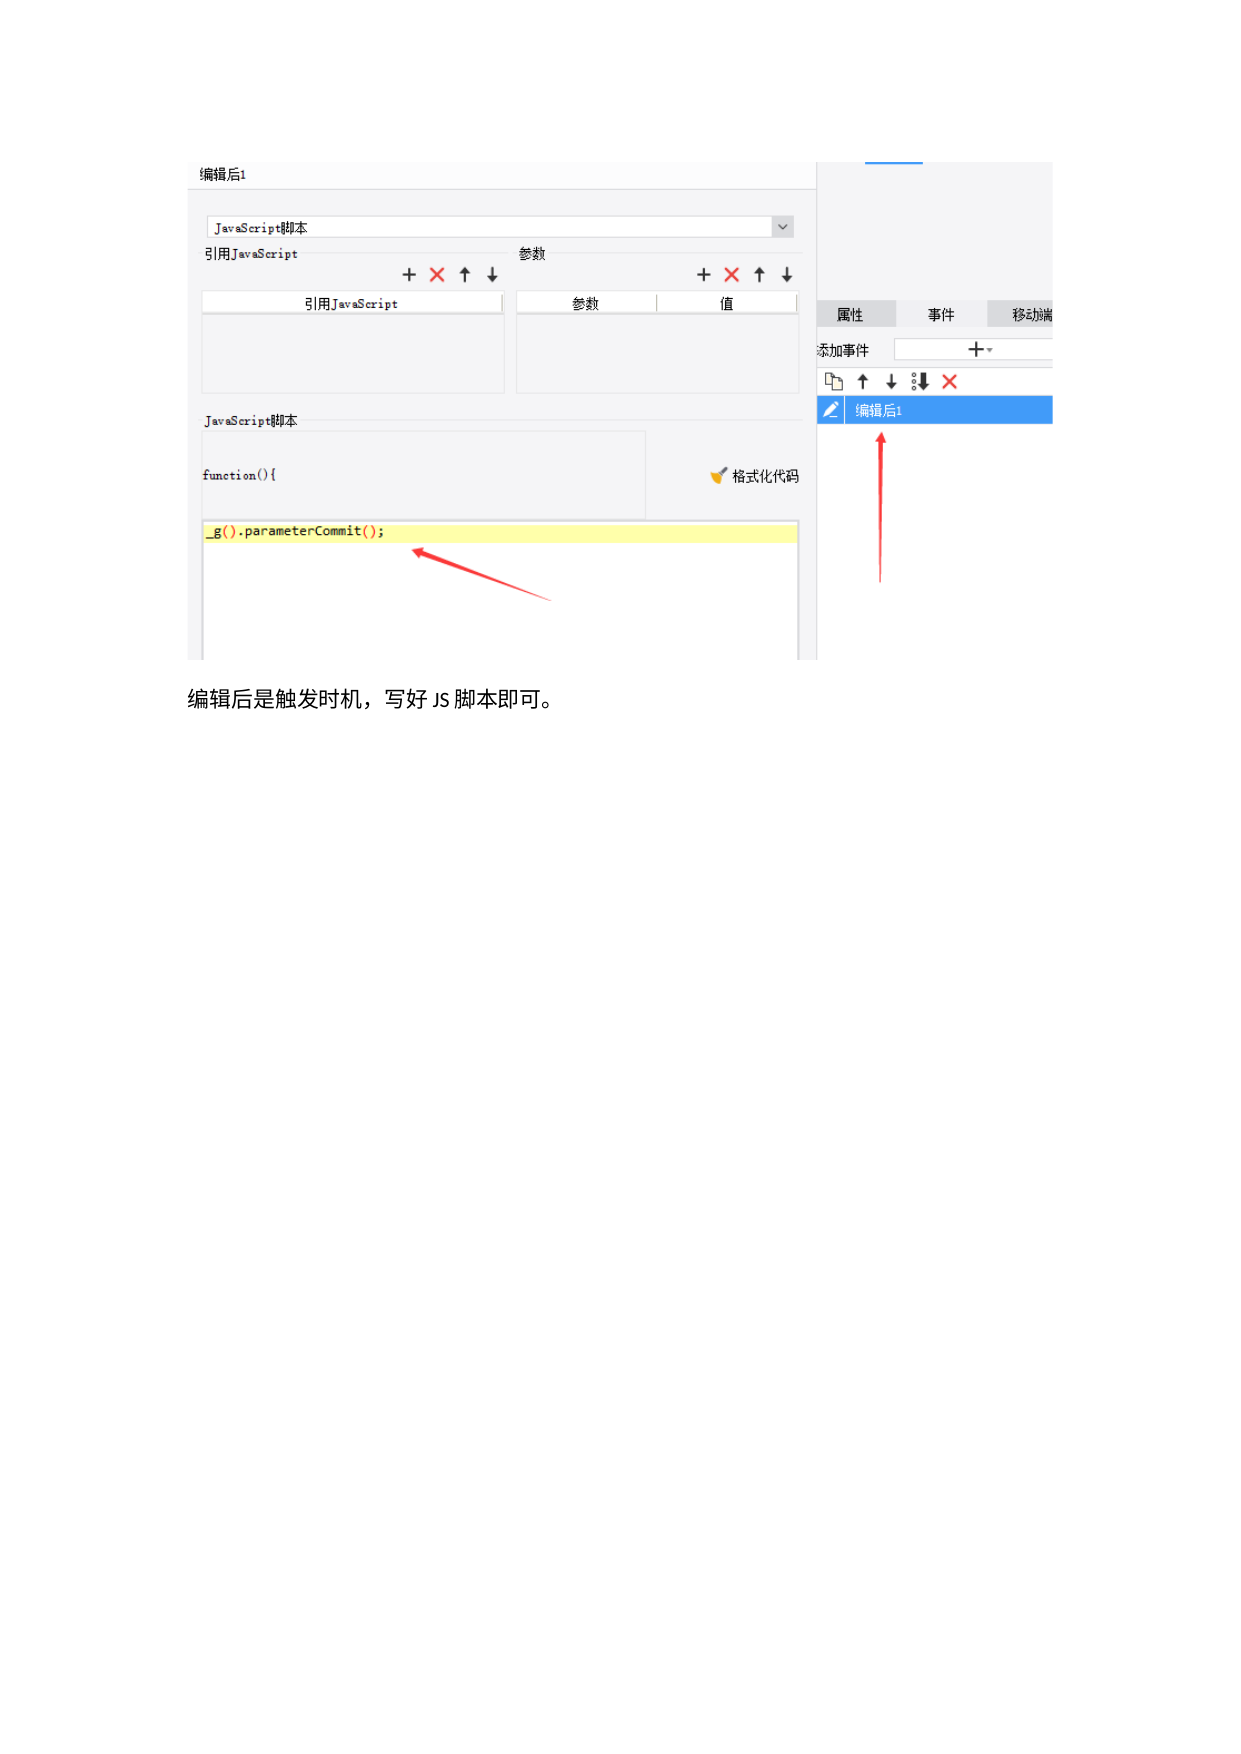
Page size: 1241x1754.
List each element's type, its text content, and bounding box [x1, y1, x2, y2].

picture [187, 162, 1053, 660]
text 编辑后是触发时机，写好JS脚本即可。 [187, 682, 1053, 714]
